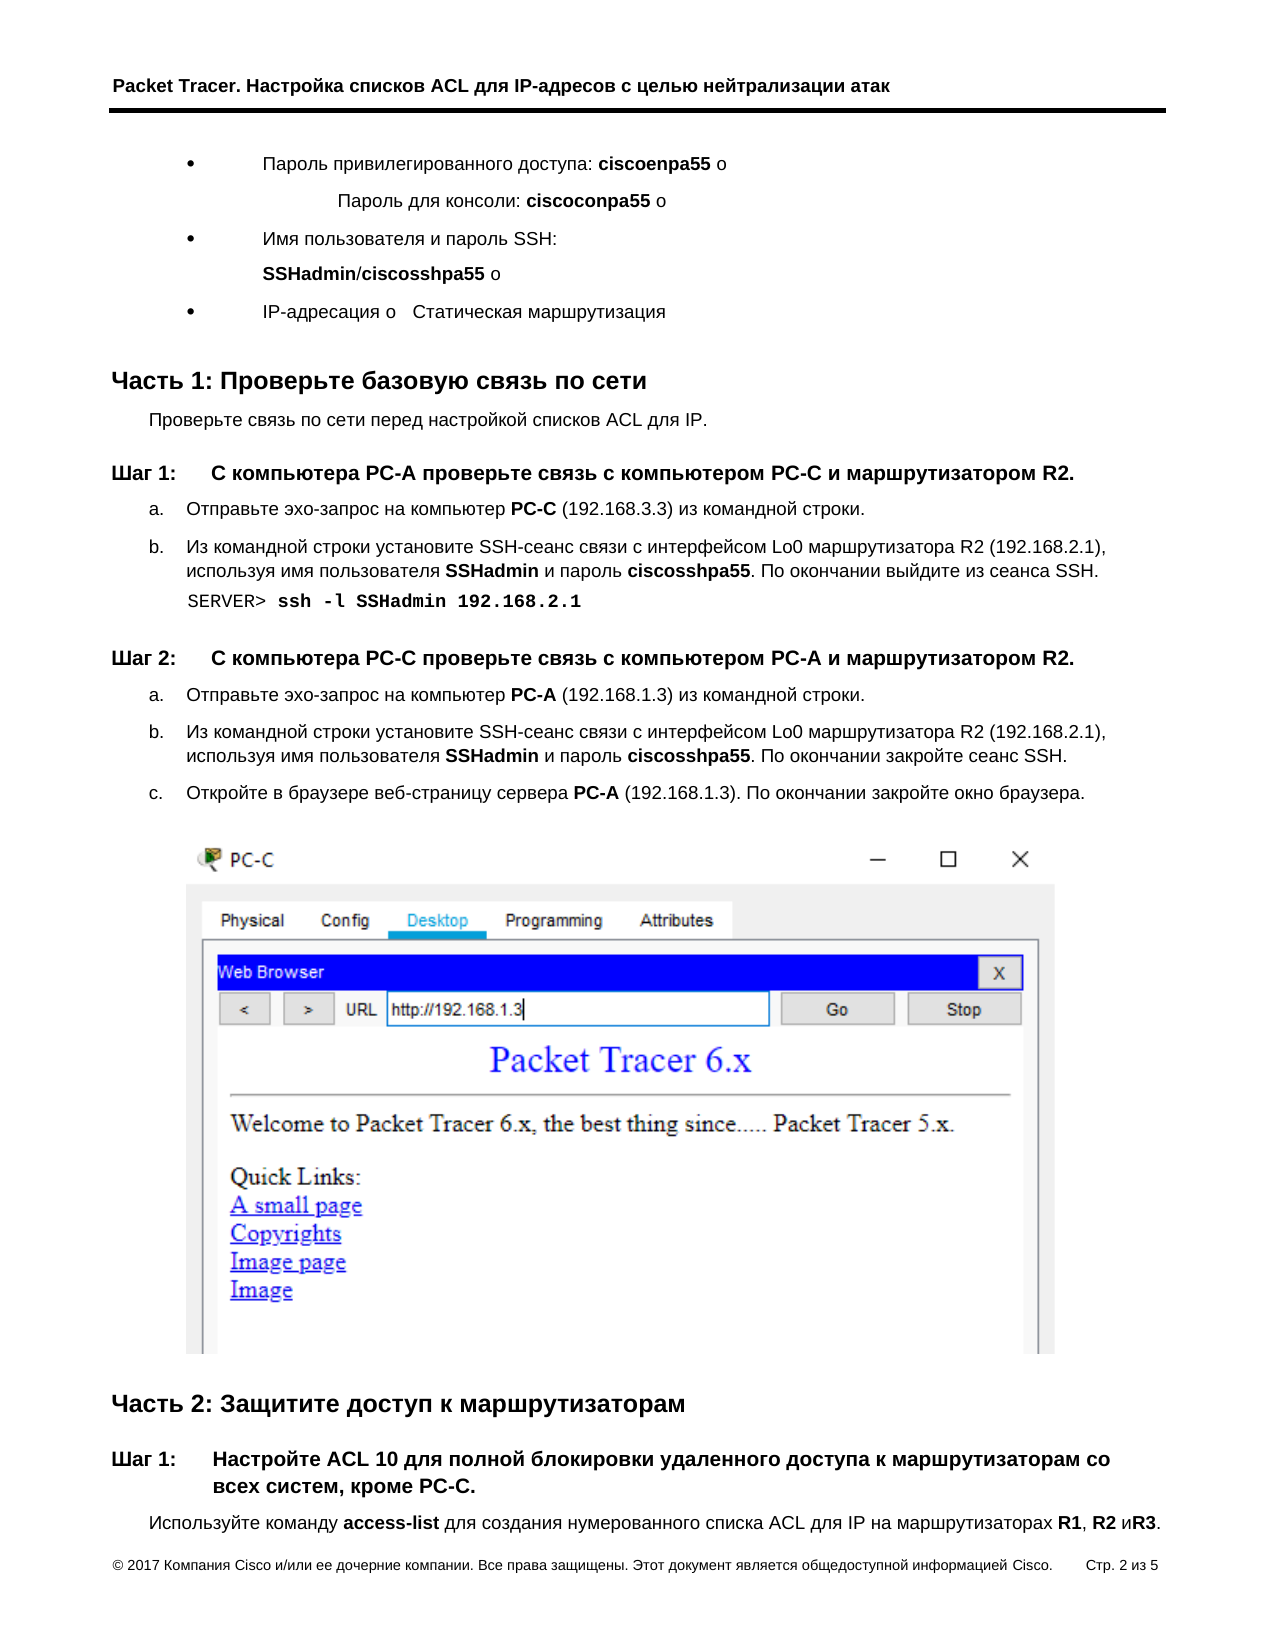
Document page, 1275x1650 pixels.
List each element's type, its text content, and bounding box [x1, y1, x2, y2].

list Откройте в браузере веб-страницу сервера PC-A (192.168.1.3). По окончании закройте окно браузера. [148, 782, 1162, 804]
list Из командной строки установите SSH-сеанс связи с интерфейсом Lo0 маршрутизатора R2 (192.168.2.1), используя имя пользователя SSHadmin и пароль ciscosshpa55. По окончании выйдите из сеанса SSH. [148, 536, 1162, 582]
list Из командной строки установите SSH-сеанс связи с интерфейсом Lo0 маршрутизатора R2 (192.168.2.1), используя имя пользователя SSHadmin и пароль ciscosshpa55. По окончании закройте сеанс SSH. [148, 721, 1162, 767]
list Пароль привилегированного доступа: ciscoenpa55 o Пароль для консоли: ciscoconpa55 o [187, 153, 747, 213]
text Шаг 1: Настройте ACL 10 для полной блокировки удаленного доступа к маршрутизаторам со всех систем, кроме PC-C. [111, 1447, 1113, 1498]
list IP-адресация o Статическая маршрутизация [187, 300, 747, 324]
text Шаг 2: С компьютера PC-C проверьте связь с компьютером PC-A и маршрутизатором R2. [111, 646, 1162, 670]
picture [186, 839, 1055, 1354]
text Проверьте связь по сети перед настройкой списков ACL для IP. [148, 409, 1162, 430]
subtitle Часть 2: Защитите доступ к маршрутизаторам [111, 1389, 1162, 1418]
text SERVER> ssh -l SSHadmin 192.168.2.1 [187, 592, 1162, 613]
list Отправьте эхо-запрос на компьютер PC-C (192.168.3.3) из командной строки. [148, 498, 1162, 520]
subtitle Часть 1: Проверьте базовую связь по сети [111, 366, 1162, 395]
text Используйте команду access-list для создания нумерованного списка ACL для IP на маршрутизаторах R1, R2 иR3. [148, 1512, 1162, 1533]
text Шаг 1: С компьютера PC-A проверьте связь с компьютером PC-C и маршрутизатором R2. [111, 461, 1162, 484]
list Отправьте эхо-запрос на компьютер PC-A (192.168.1.3) из командной строки. [148, 683, 1162, 705]
list Имя пользователя и пароль SSH: SSHadmin/ciscosshpa55 o [187, 227, 747, 286]
